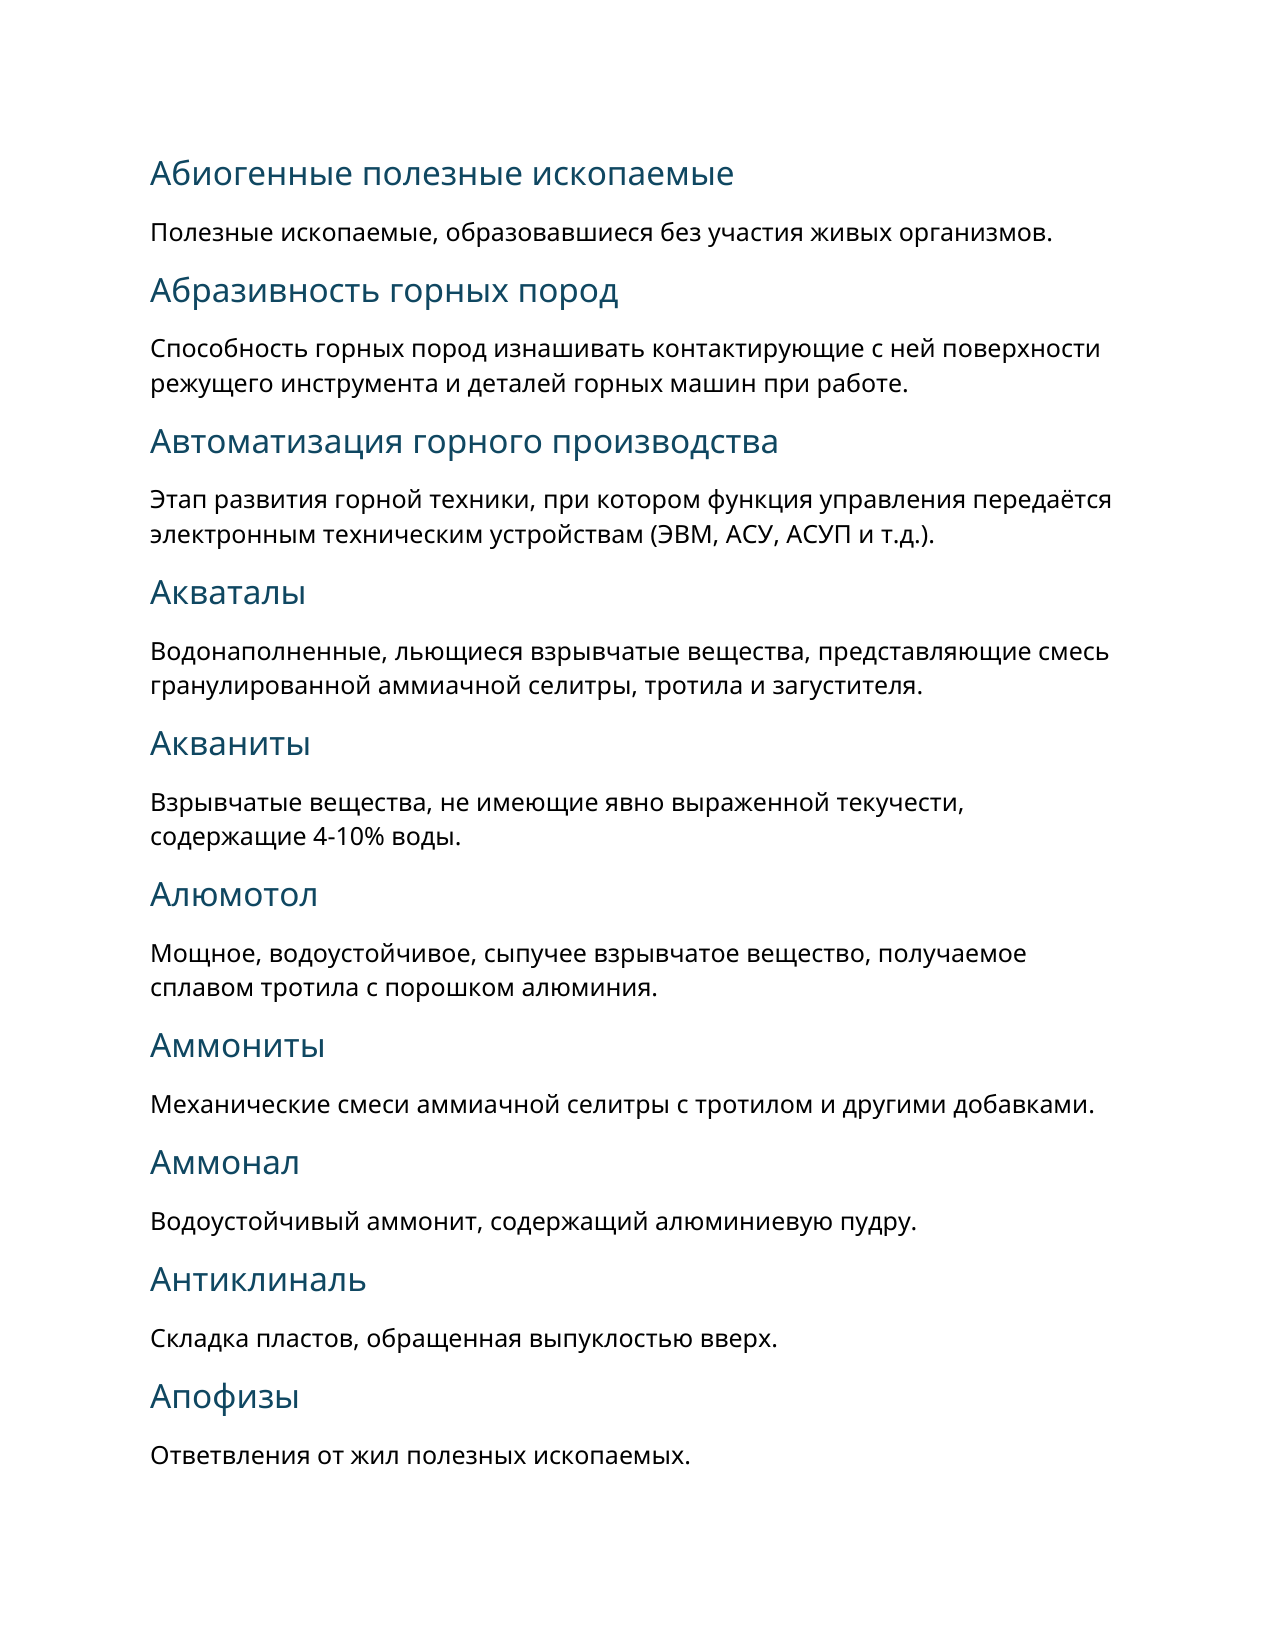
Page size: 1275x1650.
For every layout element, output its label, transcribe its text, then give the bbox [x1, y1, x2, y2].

subtitle Антиклиналь [150, 1256, 1125, 1302]
subtitle Абиогенные полезные ископаемые [150, 150, 1125, 195]
text Водоустойчивый аммонит, содержащий алюминиевую пудру. [150, 1203, 1125, 1237]
text Взрывчатые вещества, не имеющие явно выраженной текучести, содержащие 4-10% воды. [150, 784, 1125, 852]
subtitle Аммонал [150, 1139, 1125, 1184]
text Ответвления от жил полезных ископаемых. [150, 1437, 1125, 1471]
text Складка пластов, обращенная выпуклостью вверх. [150, 1320, 1125, 1354]
text Мощное, водоустойчивое, сыпучее взрывчатое вещество, получаемое сплавом тротила с порошком алюминия. [150, 935, 1125, 1003]
text Механические смеси аммиачной селитры с тротилом и другими добавками. [150, 1086, 1125, 1120]
text Полезные ископаемые, образовавшиеся без участия живых организмов. [150, 214, 1125, 248]
subtitle Акваталы [150, 569, 1125, 614]
text Способность горных пород изнашивать контактирующие с ней поверхности режущего инструмента и деталей горных машин при работе. [150, 331, 1125, 399]
subtitle Абразивность горных пород [150, 267, 1125, 312]
subtitle Акваниты [150, 720, 1125, 766]
subtitle Автоматизация горного производства [150, 418, 1125, 463]
subtitle Алюмотол [150, 871, 1125, 917]
text Этап развития горной техники, при котором функция управления передаётся электронным техническим устройствам (ЭВМ, АСУ, АСУП и т.д.). [150, 482, 1125, 550]
subtitle Апофизы [150, 1373, 1125, 1418]
text Водонаполненные, льющиеся взрывчатые вещества, представляющие смесь гранулированной аммиачной селитры, тротила и загустителя. [150, 633, 1125, 701]
subtitle Аммониты [150, 1022, 1125, 1068]
